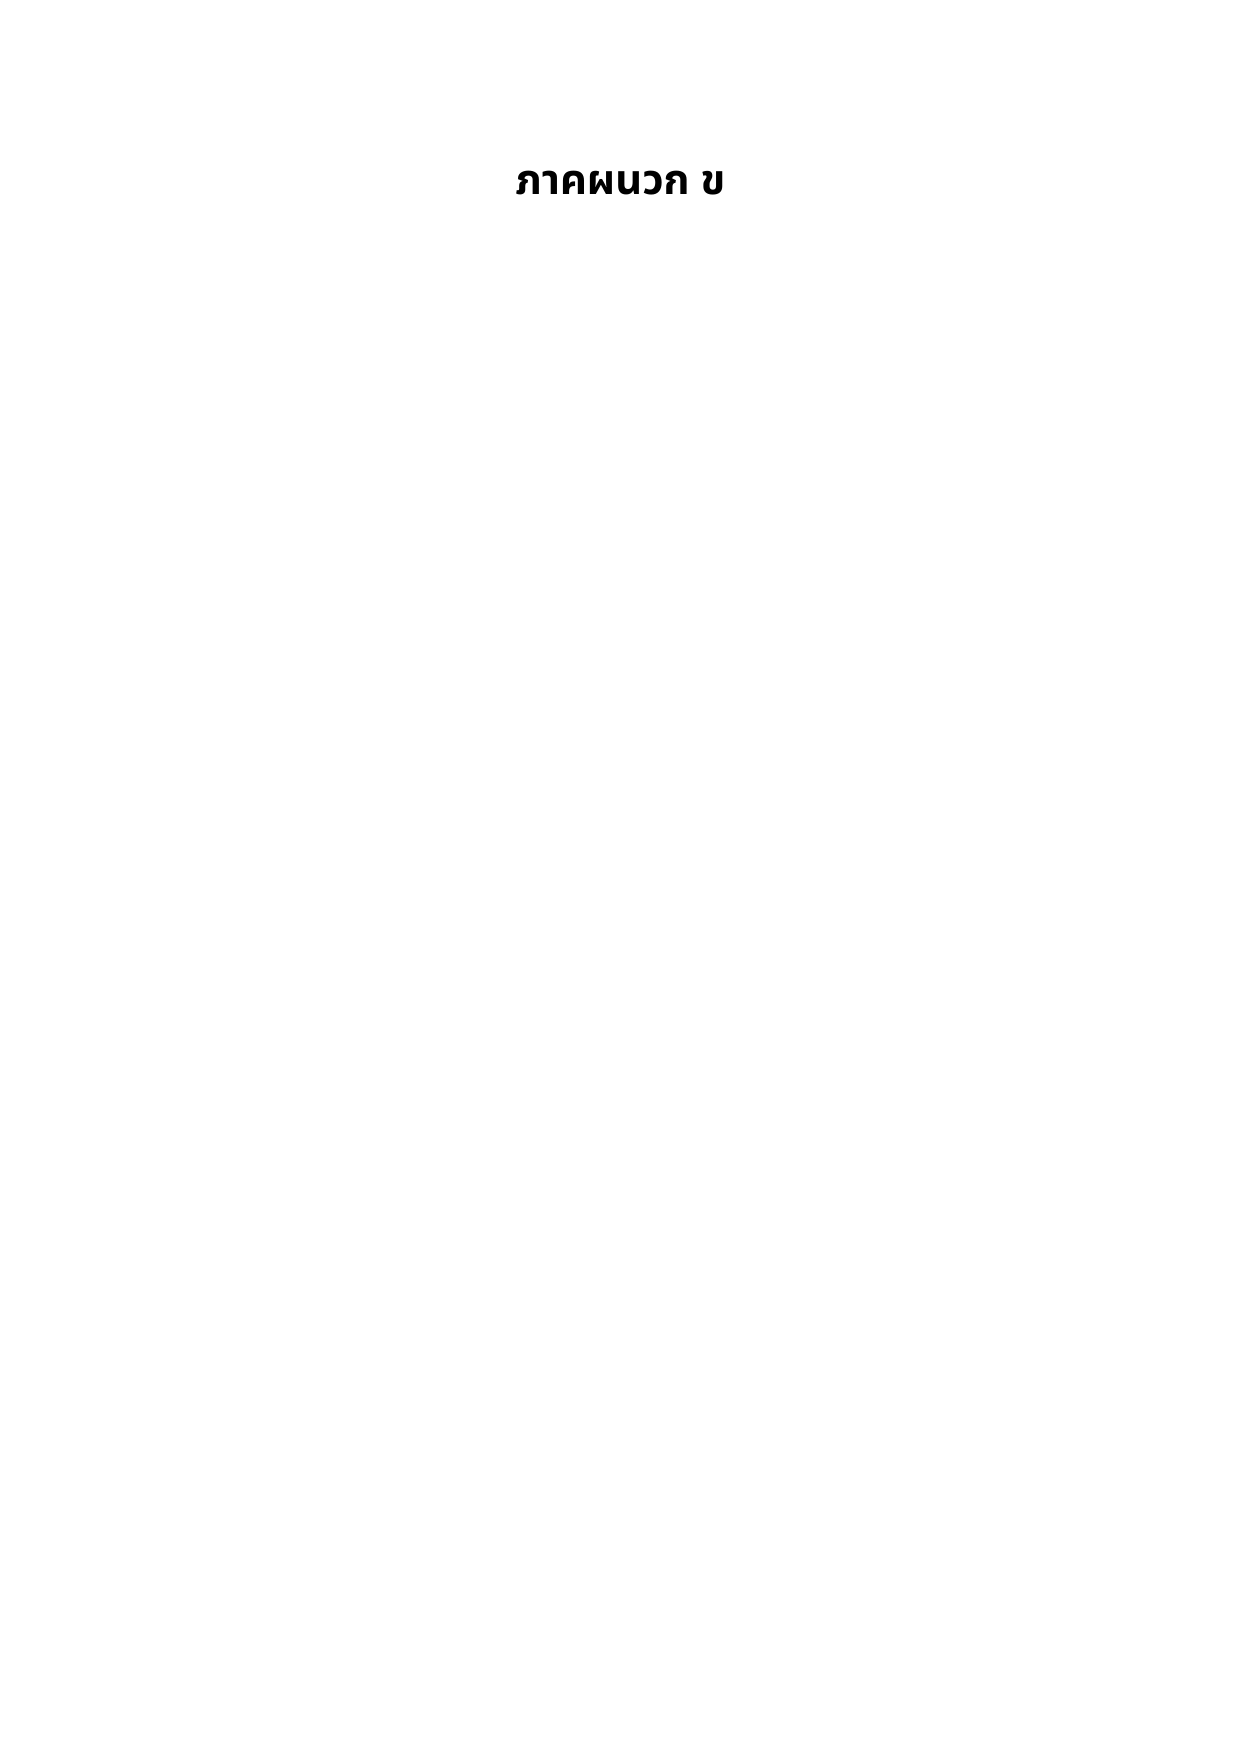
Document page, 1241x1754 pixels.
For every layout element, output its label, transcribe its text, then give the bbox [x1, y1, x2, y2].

text ภาคผนวก ข [150, 150, 1090, 213]
